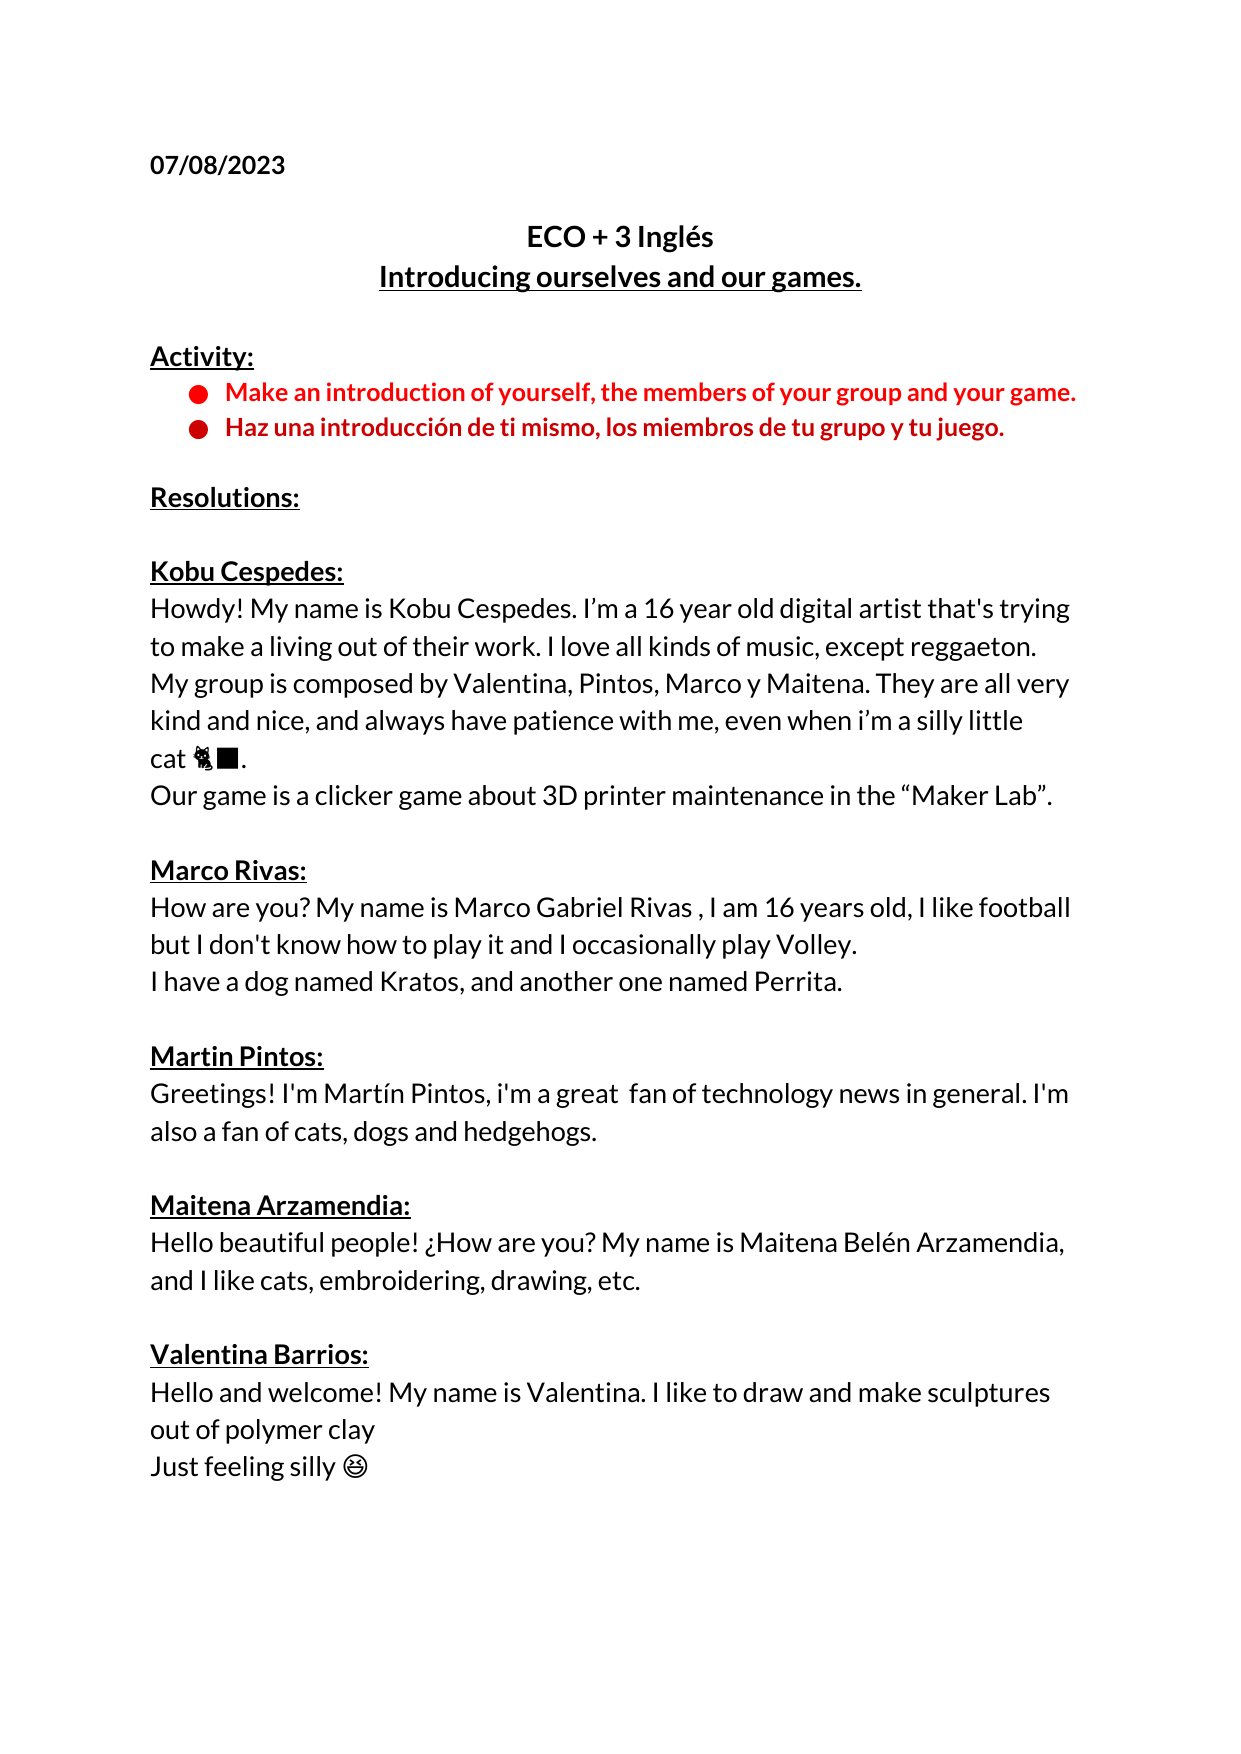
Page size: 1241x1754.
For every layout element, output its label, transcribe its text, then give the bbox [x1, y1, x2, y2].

text Kobu Cespedes: [150, 555, 1090, 587]
text Valentina Barrios: [150, 1338, 1090, 1371]
list Make an introduction of yourself, the members of your group and your game. [187, 377, 1090, 407]
text Howdy! My name is Kobu Cespedes. I’m a 16 year old digital artist that's trying to make a living out of their work. I love all kinds of music, except reggaeton. [150, 592, 1090, 662]
text Resolutions: [150, 480, 1090, 513]
text Activity: [150, 339, 1090, 372]
text My group is composed by Valentina, Pintos, Marco y Maitena. They are all very kind and nice, and always have patience with me, even when i’m a silly little cat 🐈‍⬛. [150, 667, 1090, 774]
list Haz una introducción de ti mismo, los miembros de tu grupo y tu juego. [187, 411, 1090, 441]
text Our game is a clicker game about 3D printer maintenance in the “Maker Lab”. [150, 779, 1090, 811]
text I have a dog named Kratos, and another one named Perrita. [150, 965, 1090, 998]
text Just feeling silly 😆 [150, 1450, 1090, 1482]
text Hello beautiful people! ¿How are you? My name is Maitena Belén Arzamendia, and I like cats, embroidering, drawing, etc. [150, 1226, 1090, 1296]
text Marco Rivas: [150, 853, 1090, 886]
text Maitena Arzamendia: [150, 1189, 1090, 1221]
text ECO + 3 Inglés [150, 219, 1090, 254]
text Martin Pintos: [150, 1040, 1090, 1072]
text How are you? My name is Marco Gabriel Rivas , I am 16 years old, I like football but I don't know how to play it and I occasionally play Volley. [150, 891, 1090, 960]
text Hello and welcome! My name is Valentina. I like to draw and make sculptures out of polymer clay [150, 1375, 1090, 1445]
text Greetings! I'm Martín Pintos, i'm a great fan of technology news in general. I'm also a fan of cats, dogs and hedgehogs. [150, 1077, 1090, 1147]
text Introducing ourselves and our games. [150, 259, 1090, 294]
text 07/08/2023 [150, 150, 1090, 180]
